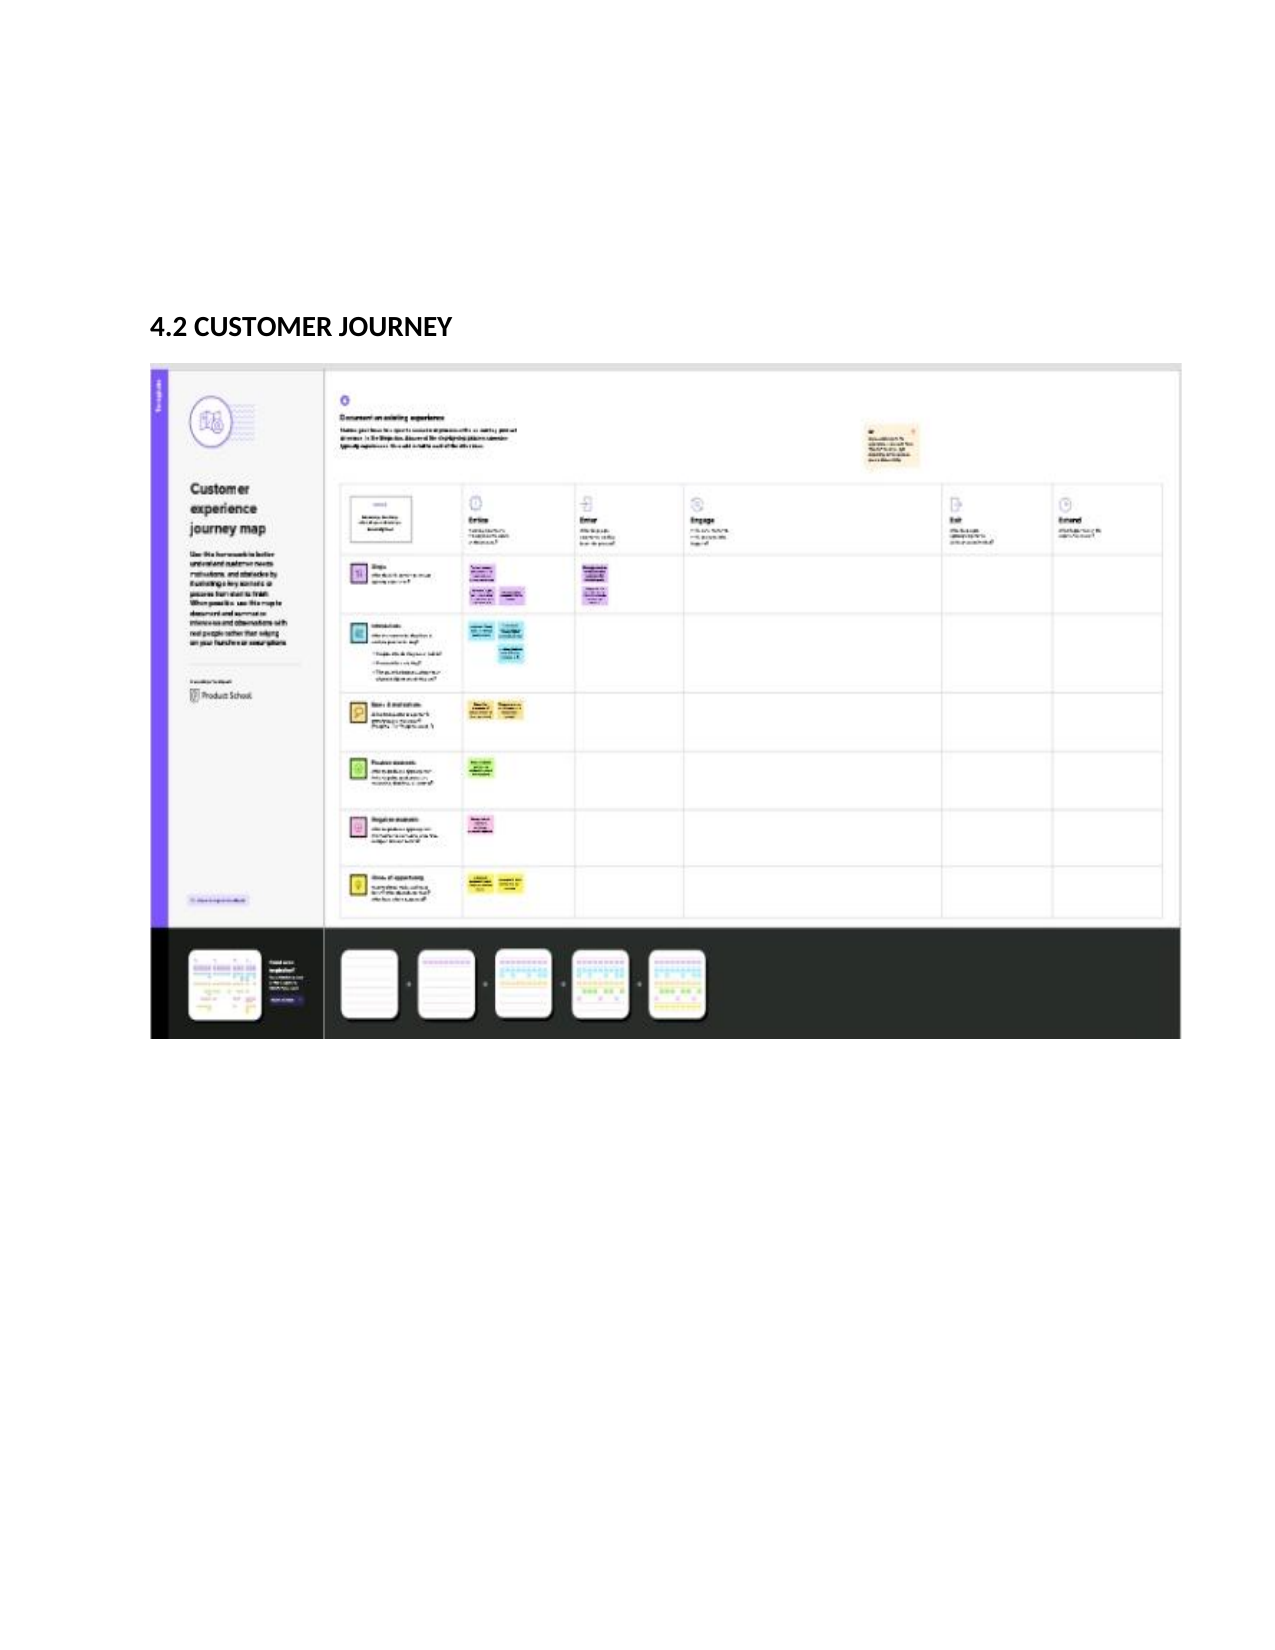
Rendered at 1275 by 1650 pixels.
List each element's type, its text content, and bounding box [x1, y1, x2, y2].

text 4.2 CUSTOMER JOURNEY [150, 308, 1125, 344]
picture [150, 363, 1182, 1039]
